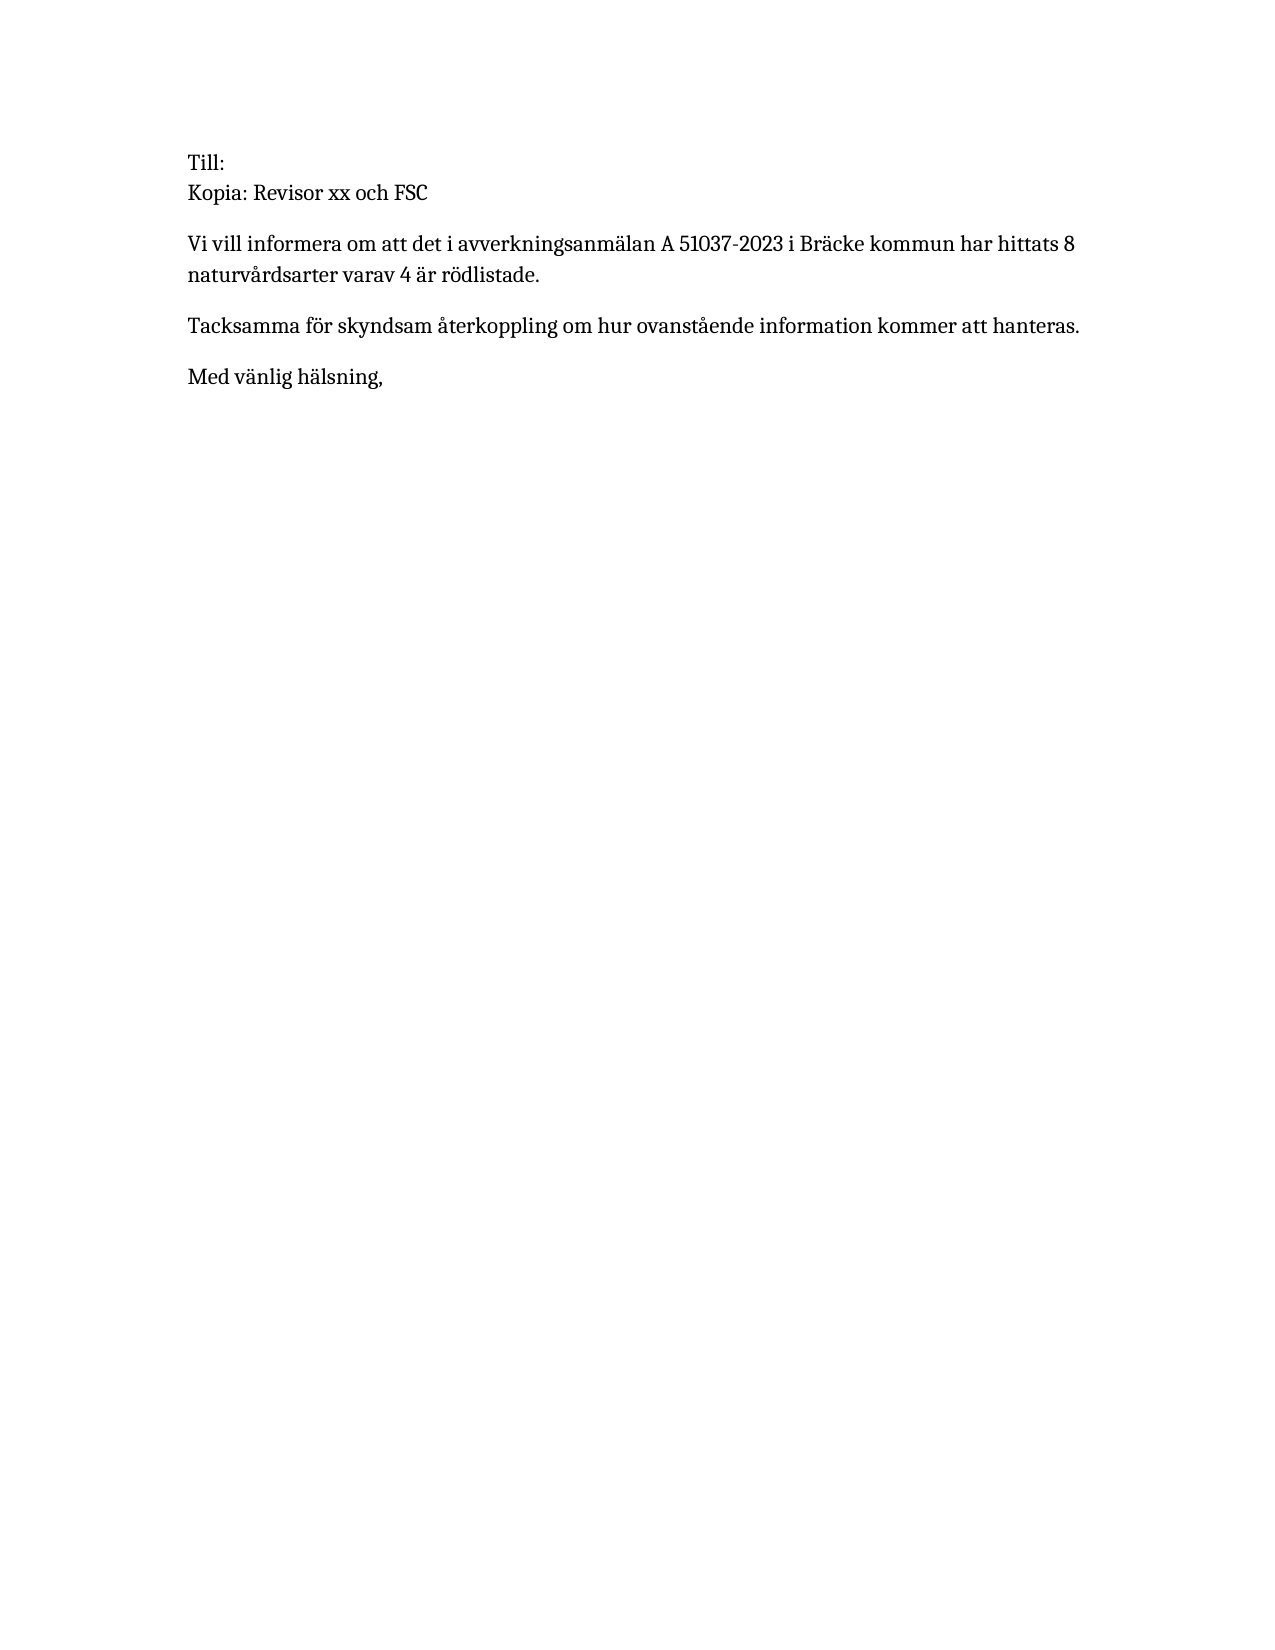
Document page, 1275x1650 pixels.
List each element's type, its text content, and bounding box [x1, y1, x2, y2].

text Med vänlig hälsning, [187, 363, 1087, 420]
text Till: Kopia: Revisor xx och FSC [187, 150, 1087, 207]
text Vi vill informera om att det i avverkningsanmälan A 51037-2023 i Bräcke kommun har hittats 8 naturvårdsarter varav 4 är rödlistade. [187, 231, 1087, 288]
text Tacksamma för skyndsam återkoppling om hur ovanstående information kommer att hanteras. [187, 312, 1087, 339]
